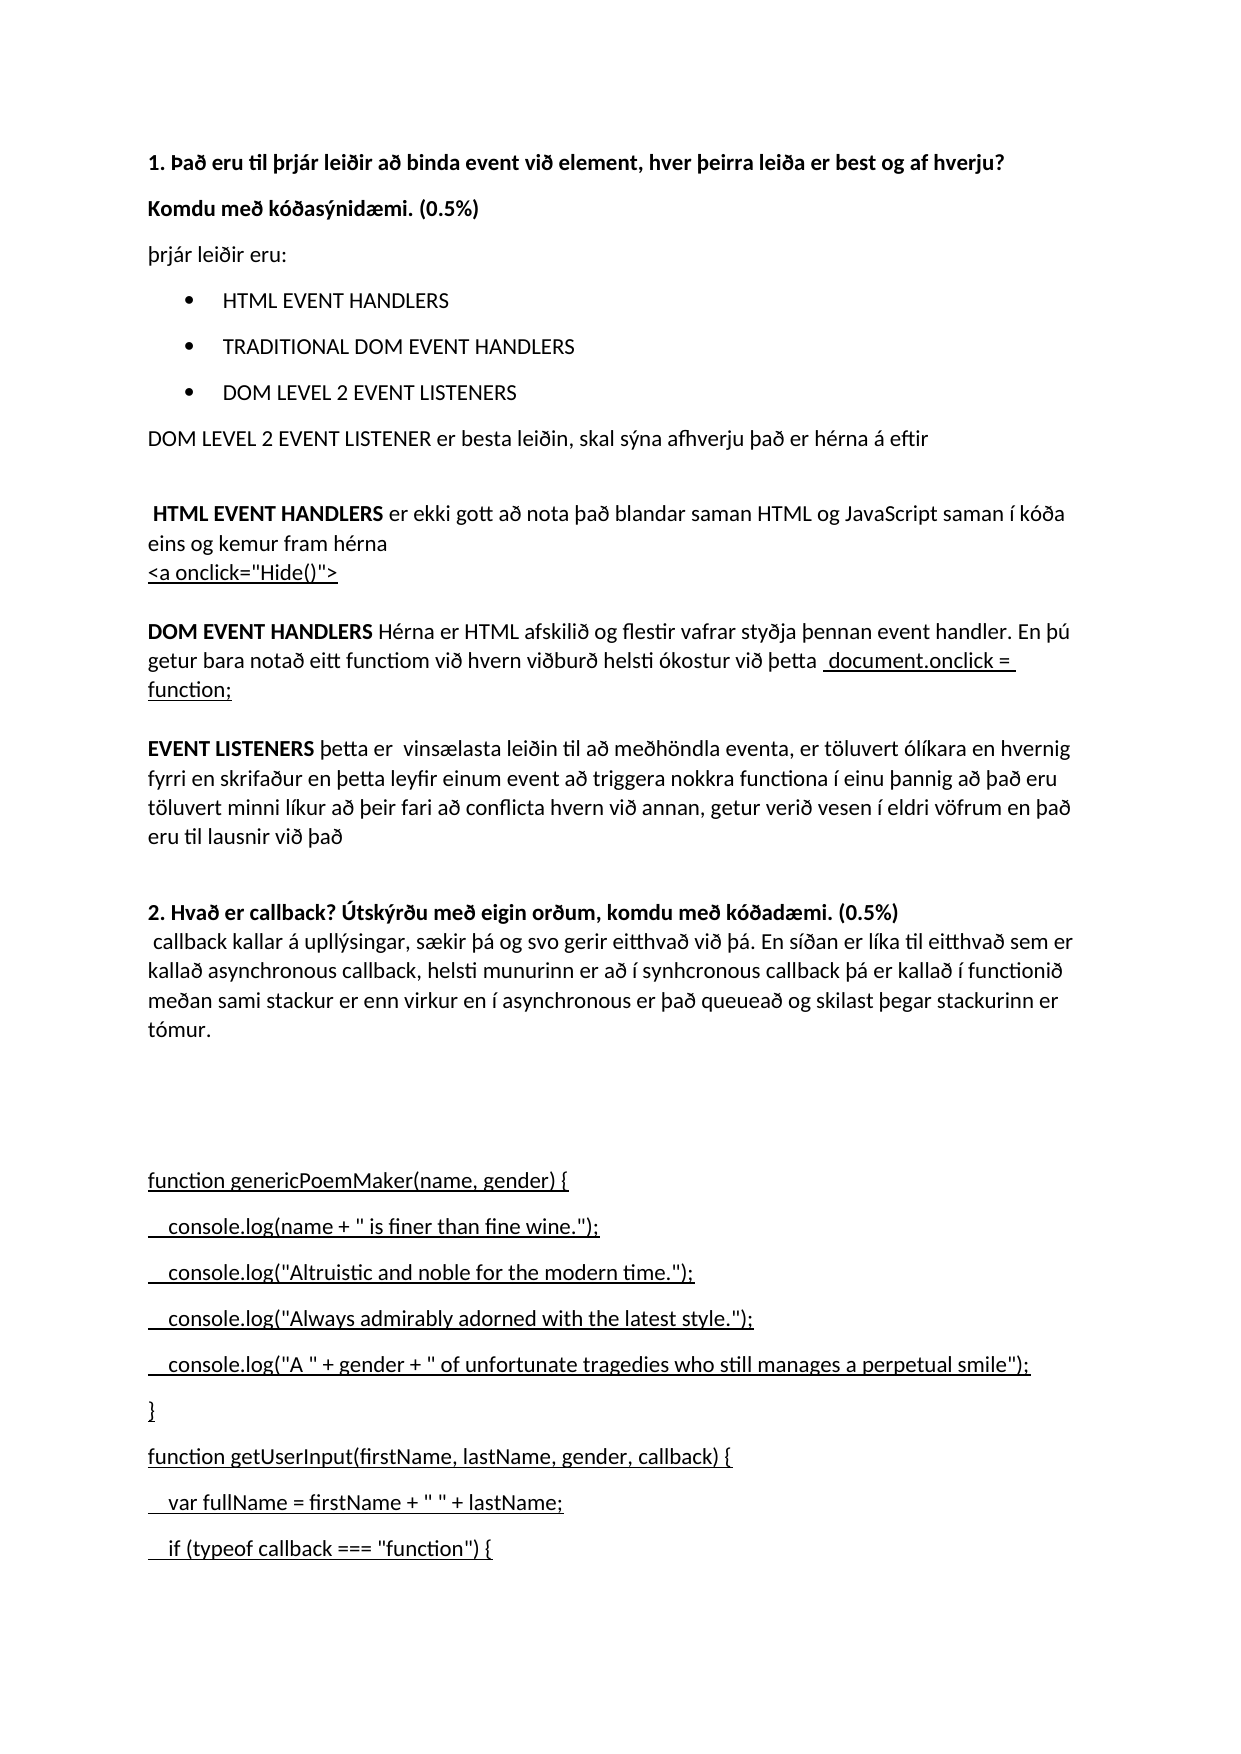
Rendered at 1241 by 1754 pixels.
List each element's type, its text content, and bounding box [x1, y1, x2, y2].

text var fullName = firstName + " " + lastName; [148, 1488, 1093, 1516]
text HTML EVENT HANDLERS er ekki gott að nota það blandar saman HTML og JavaScript saman í kóða eins og kemur fram hérna <a onclick="Hide()"> DOM EVENT HANDLERS Hérna er HTML afskilið og flestir vafrar styðja þennan event handler. En þú getur bara notað eitt functiom við hvern viðburð helsti ókostur við þetta document.onclick = function; EVENT LISTENERS þetta er vinsælasta leiðin til að meðhöndla eventa, er töluvert ólíkara en hvernig fyrri en skrifaður en þetta leyfir einum event að triggera nokkra functiona í einu þannig að það eru töluvert minni líkur að þeir fari að conflicta hvern við annan, getur verið vesen í eldri vöfrum en það eru til lausnir við það [148, 470, 1093, 880]
list TRADITIONAL DOM EVENT HANDLERS [185, 332, 1093, 360]
text þrjár leiðir eru: [148, 240, 1093, 268]
text if (typeof callback === "function") { [148, 1534, 1093, 1562]
list DOM LEVEL 2 EVENT LISTENERS [185, 378, 1093, 406]
text DOM LEVEL 2 EVENT LISTENER er besta leiðin, skal sýna afhverju það er hérna á eftir [148, 424, 1093, 452]
text console.log("Always admirably adorned with the latest style."); [148, 1304, 1093, 1332]
text } [148, 1396, 1093, 1424]
text function genericPoemMaker(name, gender) { [148, 1166, 1093, 1194]
list HTML EVENT HANDLERS [185, 286, 1093, 314]
text Komdu með kóðasýnidæmi. (0.5%) [148, 194, 1093, 222]
text function getUserInput(firstName, lastName, gender, callback) { [148, 1442, 1093, 1470]
text 1. Það eru til þrjár leiðir að binda event við element, hver þeirra leiða er best og af hverju? [148, 148, 1093, 176]
text console.log("Altruistic and noble for the modern time."); [148, 1258, 1093, 1286]
text 2. Hvað er callback? Útskýrðu með eigin orðum, komdu með kóðadæmi. (0.5%) callback kallar á upllýsingar, sækir þá og svo gerir eitthvað við þá. En síðan er líka til eitthvað sem er kallað asynchronous callback, helsti munurinn er að í synhcronous callback þá er kallað í functionið meðan sami stackur er enn virkur en í asynchronous er það queueað og skilast þegar stackurinn er tómur. [148, 898, 1093, 1102]
text console.log("A " + gender + " of unfortunate tragedies who still manages a perpetual smile"); [148, 1350, 1093, 1378]
text console.log(name + " is finer than fine wine."); [148, 1212, 1093, 1240]
